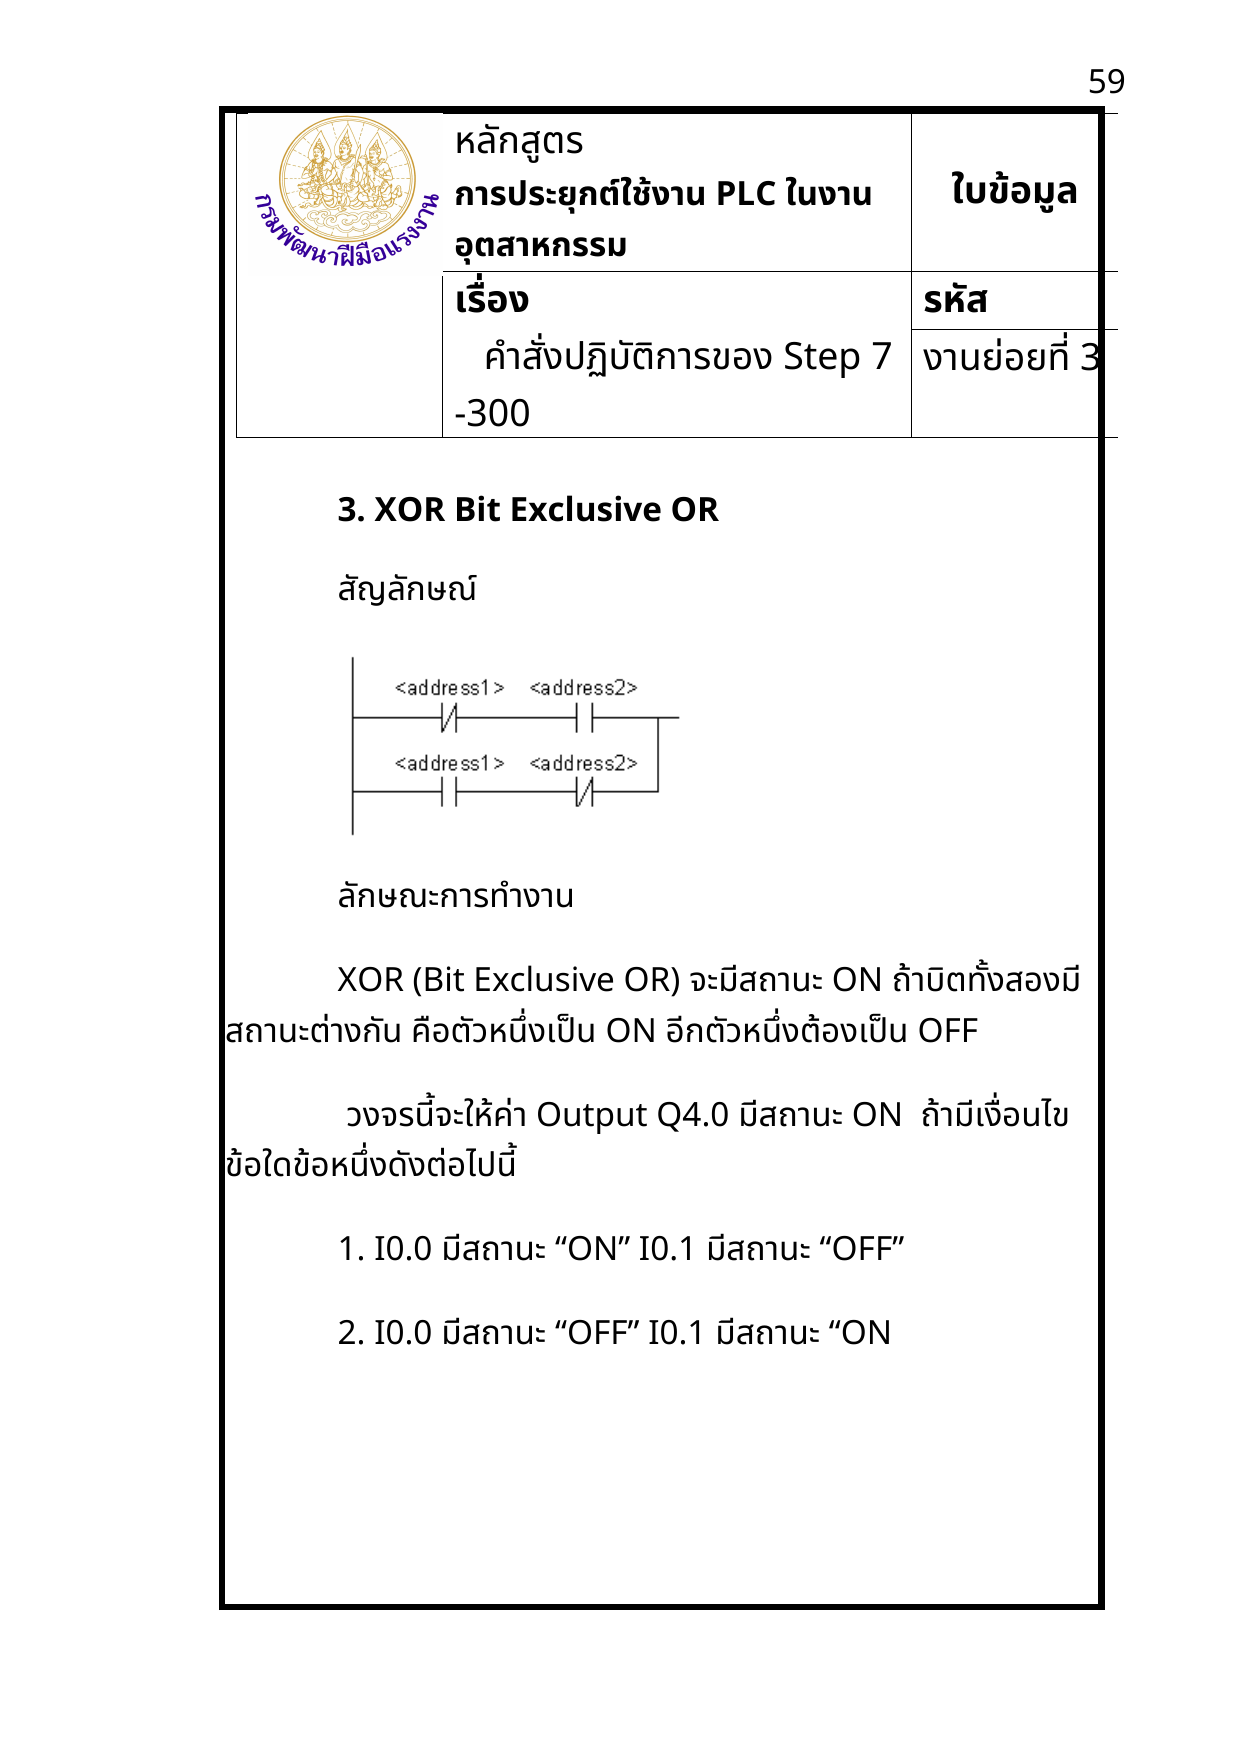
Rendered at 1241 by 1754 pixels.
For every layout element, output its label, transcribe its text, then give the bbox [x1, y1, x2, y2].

text วงจรนี้จะให้ค่า Output Q4.0 มีสถานะ ON ถ้ามีเงื่อนไขข้อใดข้อหนึ่งดังต่อไปนี้ [225, 1091, 1090, 1192]
text สัญลักษณ์ [225, 565, 1090, 615]
text 1. I0.0 มีสถานะ “ON” I0.1 มีสถานะ “OFF” [225, 1225, 1090, 1276]
picture [346, 648, 692, 840]
text 2. I0.0 มีสถานะ “OFF” I0.1 มีสถานะ “ON [225, 1309, 1090, 1360]
text ลักษณะการทำงาน [225, 872, 1090, 923]
picture [248, 113, 443, 276]
text XOR (Bit Exclusive OR) จะมีสถานะ ON ถ้าบิตทั้งสองมีสถานะต่างกัน คือตัวหนึ่งเป็น ON อีกตัวหนึ่งต้องเป็น OFF [225, 956, 1090, 1057]
text 3. XOR Bit Exclusive OR [225, 486, 1090, 532]
